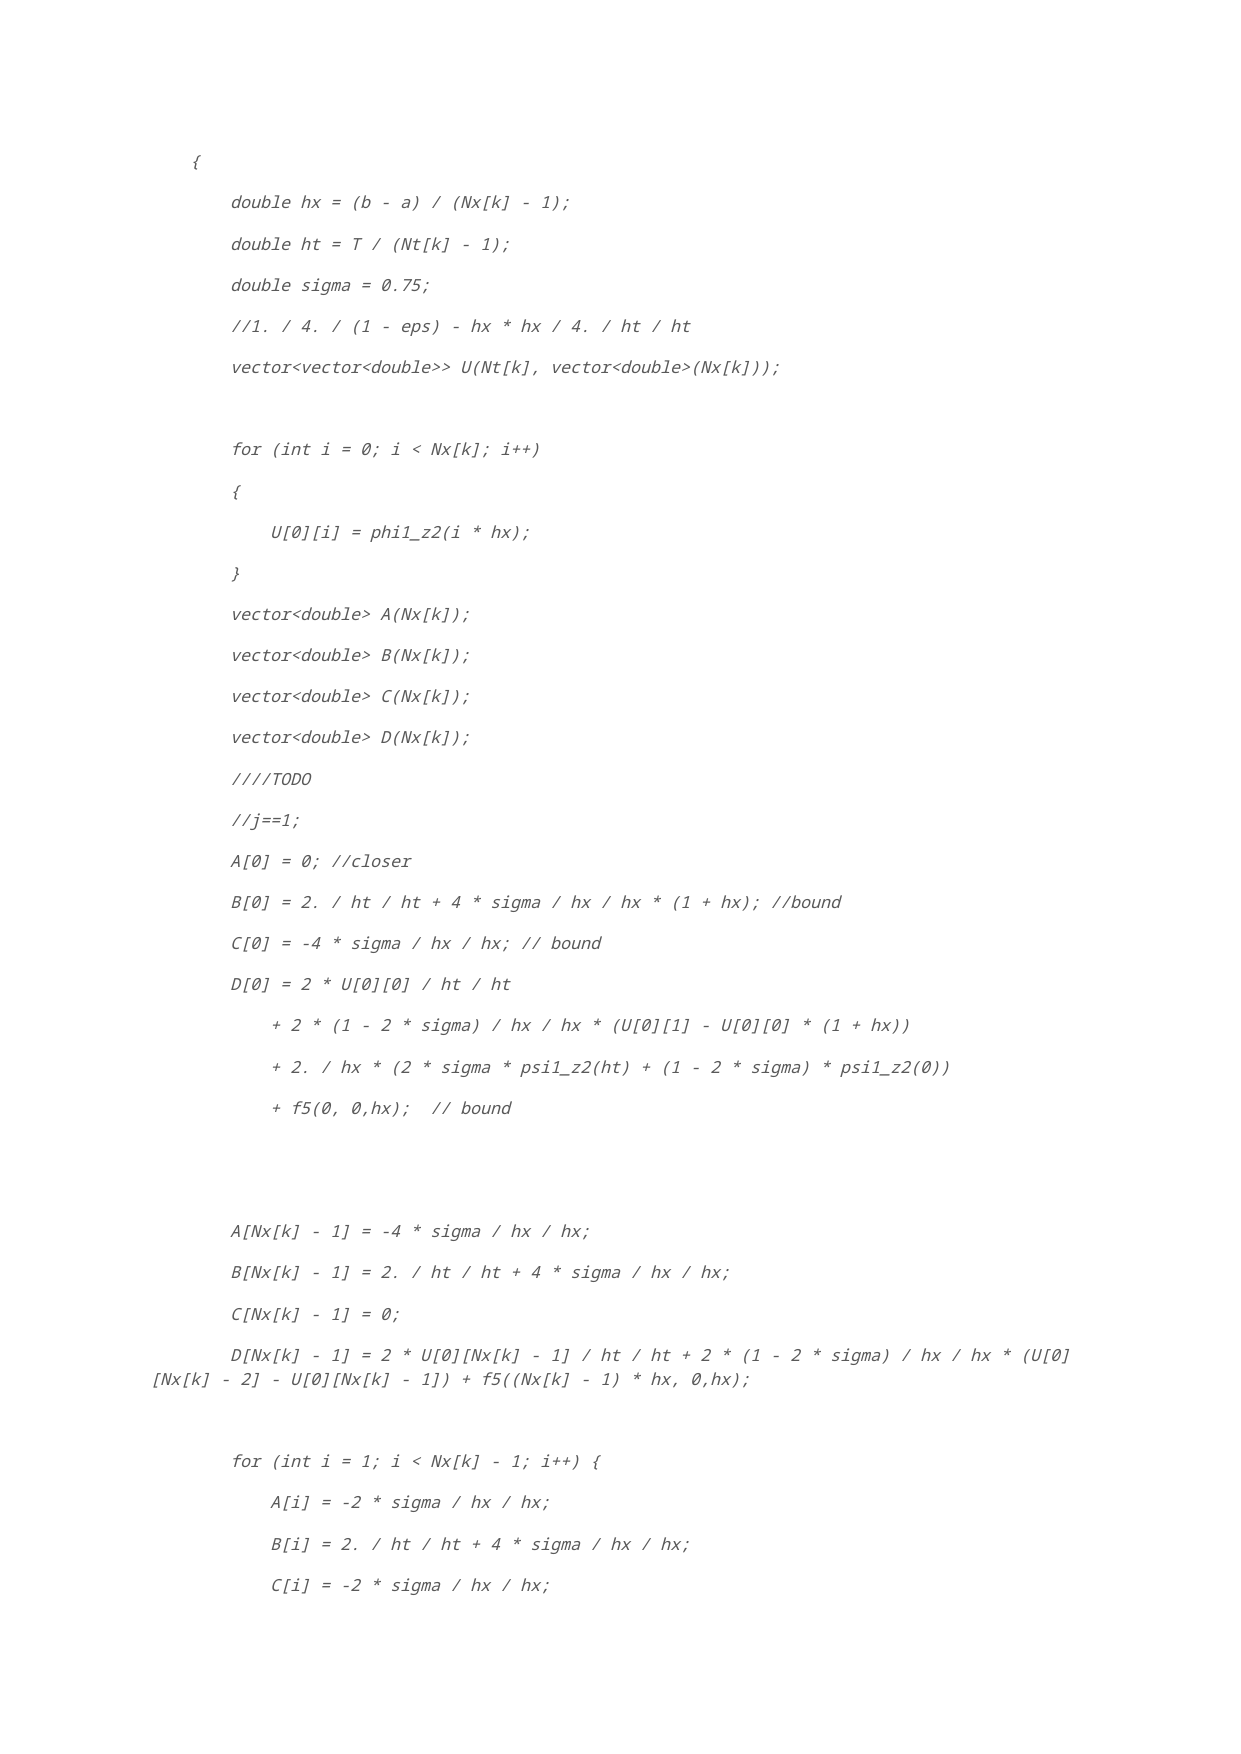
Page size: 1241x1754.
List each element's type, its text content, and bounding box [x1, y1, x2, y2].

text //1. / 4. / (1 - eps) - hx * hx / 4. / ht / ht [150, 314, 1090, 337]
text A[0] = 0; //closer [150, 849, 1090, 872]
text D[0] = 2 * U[0][0] / ht / ht [150, 973, 1090, 996]
text B[Nx[k] - 1] = 2. / ht / ht + 4 * sigma / hx / hx; [150, 1261, 1090, 1284]
text vector<vector<double>> U(Nt[k], vector<double>(Nx[k])); [150, 356, 1090, 378]
text vector<double> A(Nx[k]); [150, 603, 1090, 625]
text vector<double> D(Nx[k]); [150, 726, 1090, 749]
text { [150, 479, 1090, 502]
text B[i] = 2. / ht / ht + 4 * sigma / hx / hx; [150, 1532, 1090, 1555]
text C[Nx[k] - 1] = 0; [150, 1302, 1090, 1325]
text vector<double> B(Nx[k]); [150, 644, 1090, 666]
text for (int i = 1; i < Nx[k] - 1; i++) { [150, 1450, 1090, 1473]
text U[0][i] = phi1_z2(i * hx); [150, 520, 1090, 543]
text C[i] = -2 * sigma / hx / hx; [150, 1573, 1090, 1596]
text for (int i = 0; i < Nx[k]; i++) [150, 438, 1090, 461]
text A[Nx[k] - 1] = -4 * sigma / hx / hx; [150, 1220, 1090, 1242]
text + f5(0, 0,hx); // bound [150, 1096, 1090, 1119]
text vector<double> C(Nx[k]); [150, 685, 1090, 708]
text C[0] = -4 * sigma / hx / hx; // bound [150, 932, 1090, 954]
text double hx = (b - a) / (Nx[k] - 1); [150, 191, 1090, 214]
text ////TODO [150, 767, 1090, 790]
text + 2. / hx * (2 * sigma * psi1_z2(ht) + (1 - 2 * sigma) * psi1_z2(0)) [150, 1055, 1090, 1078]
text B[0] = 2. / ht / ht + 4 * sigma / hx / hx * (1 + hx); //bound [150, 891, 1090, 913]
text D[Nx[k] - 1] = 2 * U[0][Nx[k] - 1] / ht / ht + 2 * (1 - 2 * sigma) / hx / hx * (U[0][Nx[k] - 2] - U[0][Nx[k] - 1]) + f5((Nx[k] - 1) * hx, 0,hx); [150, 1343, 1090, 1390]
text { [150, 150, 1090, 173]
text double sigma = 0.75; [150, 273, 1090, 296]
text + 2 * (1 - 2 * sigma) / hx / hx * (U[0][1] - U[0][0] * (1 + hx)) [150, 1014, 1090, 1037]
text //j==1; [150, 808, 1090, 831]
text } [150, 561, 1090, 584]
text double ht = T / (Nt[k] - 1); [150, 232, 1090, 255]
text A[i] = -2 * sigma / hx / hx; [150, 1491, 1090, 1514]
